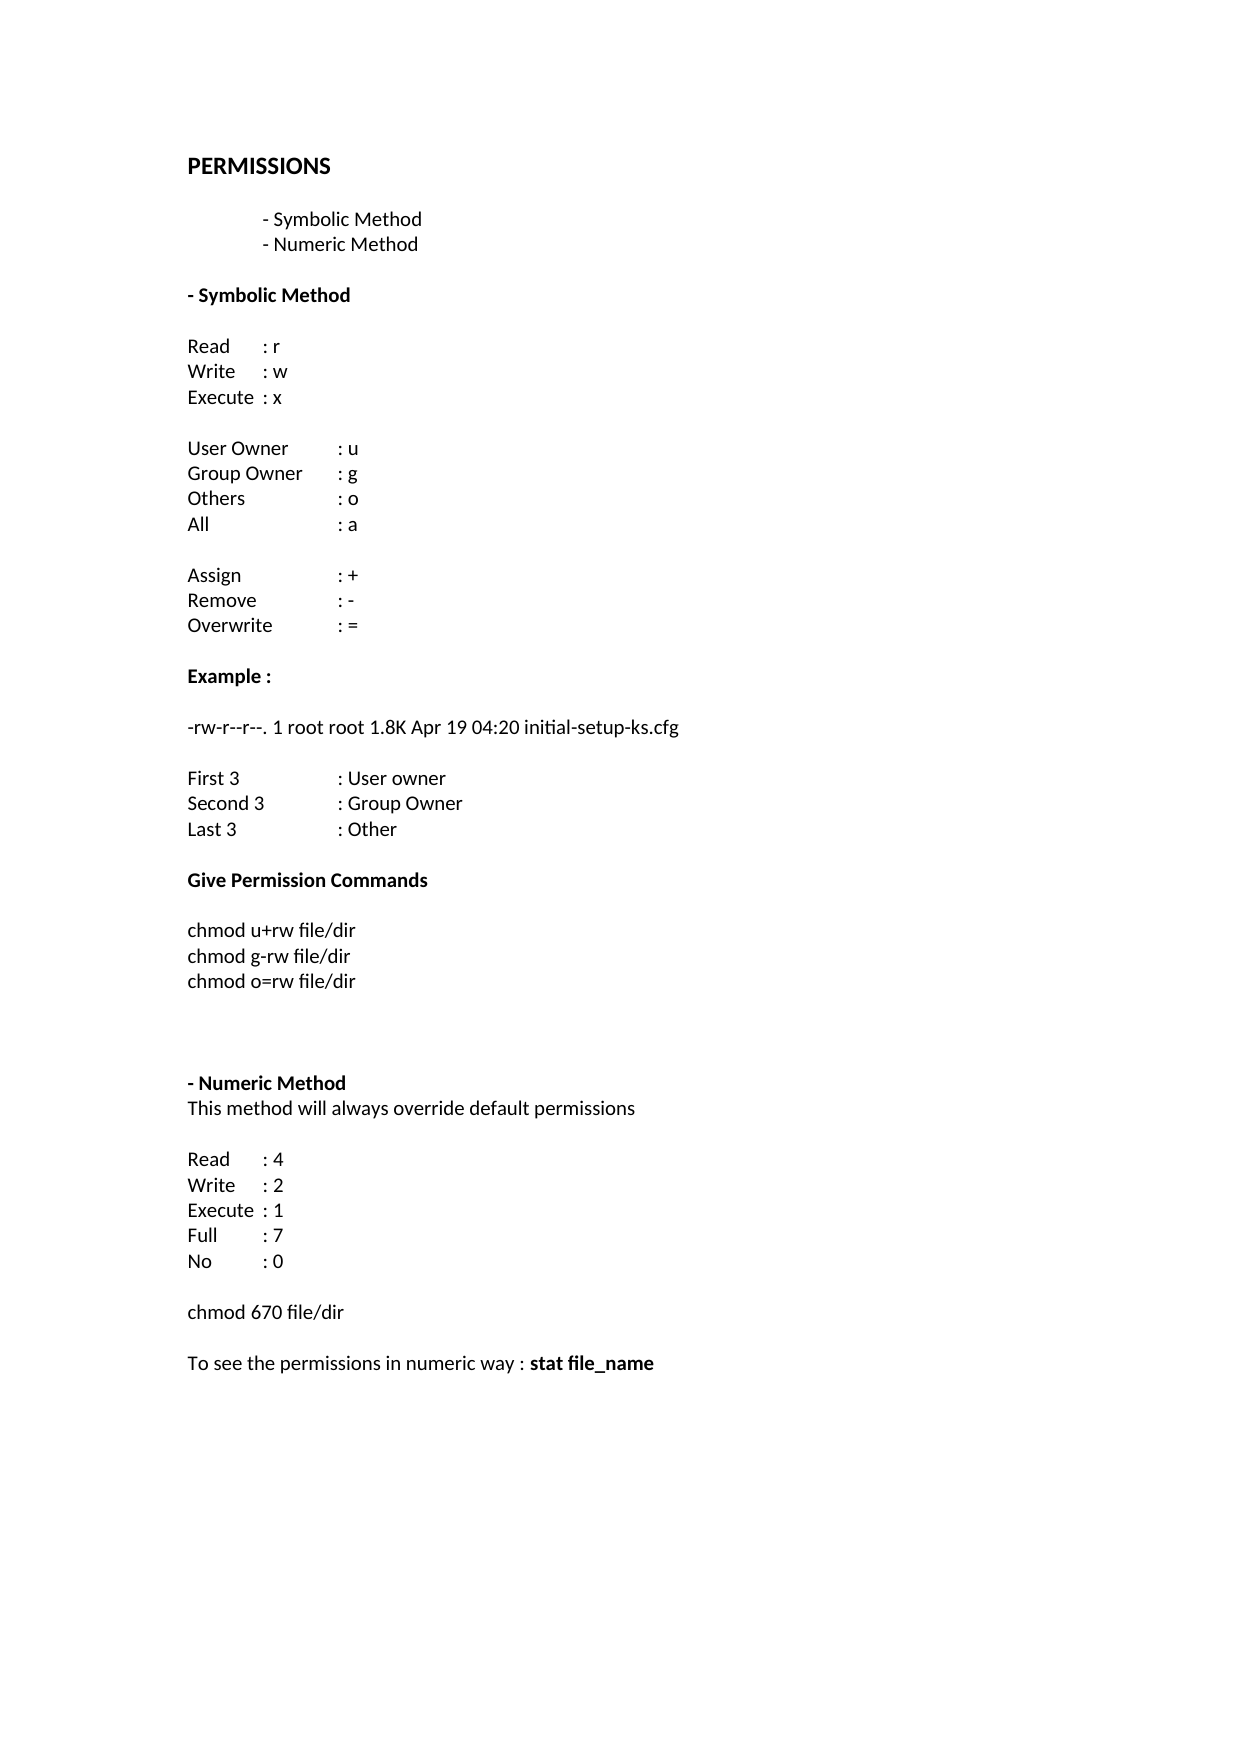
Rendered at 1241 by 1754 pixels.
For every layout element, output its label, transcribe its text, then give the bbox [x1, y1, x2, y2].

text Write : w [187, 358, 1053, 384]
text Others : o [187, 486, 1053, 511]
text Full : 7 [187, 1223, 1053, 1248]
text chmod o=rw file/dir [187, 968, 1053, 994]
text - Numeric Method [187, 1070, 1053, 1096]
text Group Owner : g [187, 460, 1053, 486]
text - Symbolic Method [187, 206, 1053, 231]
text Read : r [187, 333, 1053, 358]
text Second 3 : Group Owner [187, 791, 1053, 816]
text - Numeric Method [187, 231, 1053, 257]
text chmod g-rw file/dir [187, 943, 1053, 968]
text Last 3 : Other [187, 816, 1053, 841]
text Execute : x [187, 384, 1053, 409]
text This method will always override default permissions [187, 1096, 1053, 1121]
text All : a [187, 511, 1053, 536]
text User Owner : u [187, 435, 1053, 460]
text - Symbolic Method [187, 282, 1053, 308]
text PERMISSIONS [187, 150, 1053, 181]
text Remove : - [187, 587, 1053, 613]
text Execute : 1 [187, 1197, 1053, 1223]
text Assign : + [187, 562, 1053, 587]
text chmod u+rw file/dir [187, 918, 1053, 943]
text Overwrite : = [187, 613, 1053, 638]
text Read : 4 [187, 1146, 1053, 1172]
text To see the permissions in numeric way : stat file_name [187, 1350, 1053, 1375]
text Write : 2 [187, 1172, 1053, 1197]
text No : 0 [187, 1248, 1053, 1273]
text Give Permission Commands [187, 867, 1053, 892]
text chmod 670 file/dir [187, 1299, 1053, 1324]
text First 3 : User owner [187, 765, 1053, 791]
text Example : [187, 663, 1053, 689]
text -rw-r--r--. 1 root root 1.8K Apr 19 04:20 initial-setup-ks.cfg [187, 714, 1053, 740]
